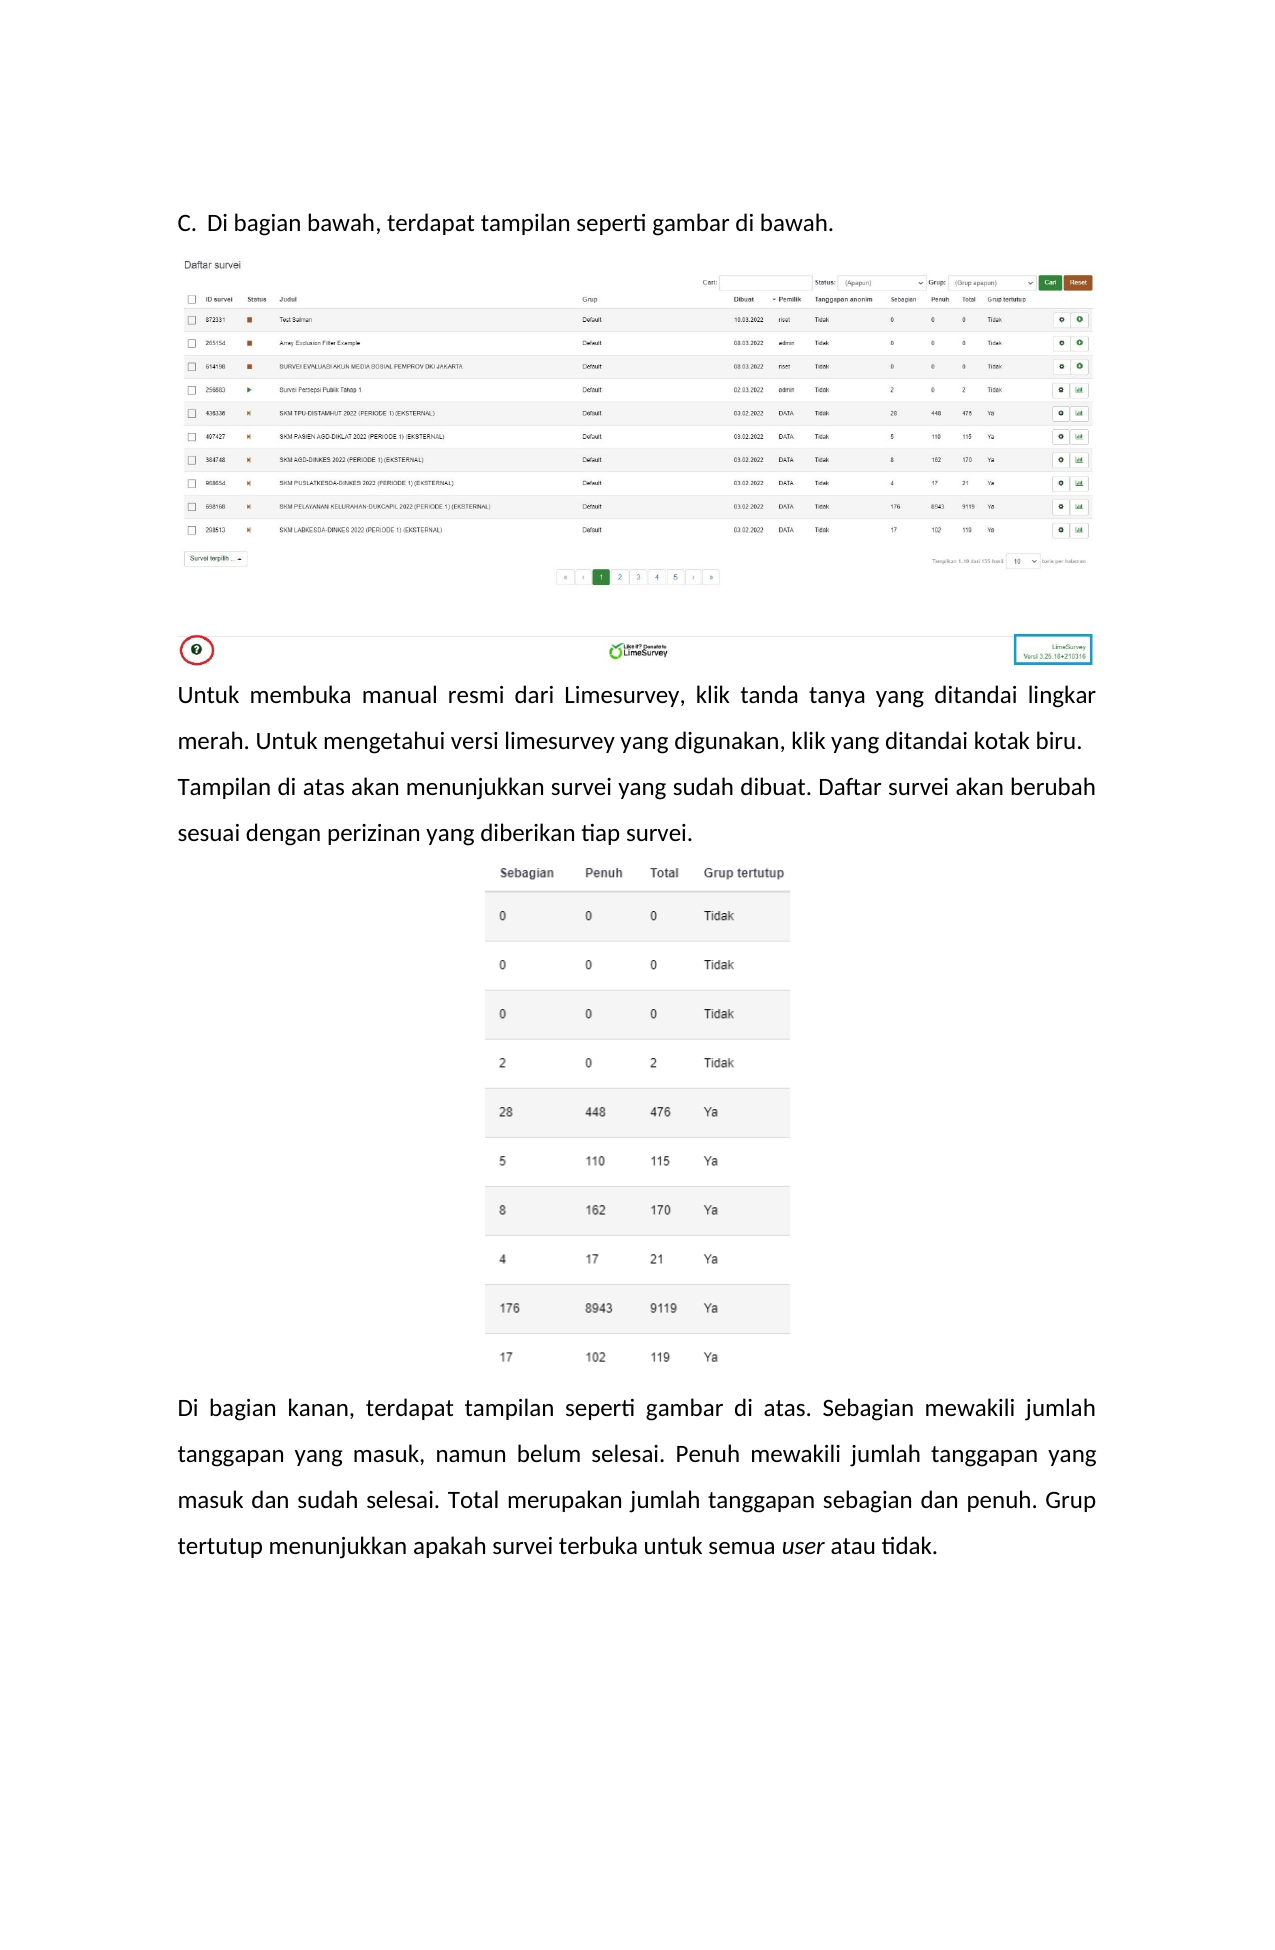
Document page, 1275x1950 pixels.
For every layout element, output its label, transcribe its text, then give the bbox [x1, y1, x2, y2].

text Untuk membuka manual resmi dari Limesurvey, klik tanda tanya yang ditandai lingkar merah. Untuk mengetahui versi limesurvey yang digunakan, klik yang ditandai kotak biru. [177, 679, 1098, 756]
text Tampilan di atas akan menunjukkan survei yang sudah dibuat. Daftar survei akan berubah sesuai dengan perizinan yang diberikan tiap survei. [177, 771, 1098, 847]
list Di bagian bawah, terdapat tampilan seperti gambar di bawah. [177, 207, 1098, 237]
text Di bagian kanan, terdapat tampilan seperti gambar di atas. Sebagian mewakili jumlah tanggapan yang masuk, namun belum selesai. Penuh mewakili jumlah tanggapan yang masuk dan sudah selesai. Total merupakan jumlah tanggapan sebagian dan penuh. Grup tertutup menunjukkan apakah survei terbuka untuk semua user atau tidak. [177, 1393, 1098, 1560]
picture [485, 862, 791, 1379]
picture [177, 252, 1098, 666]
